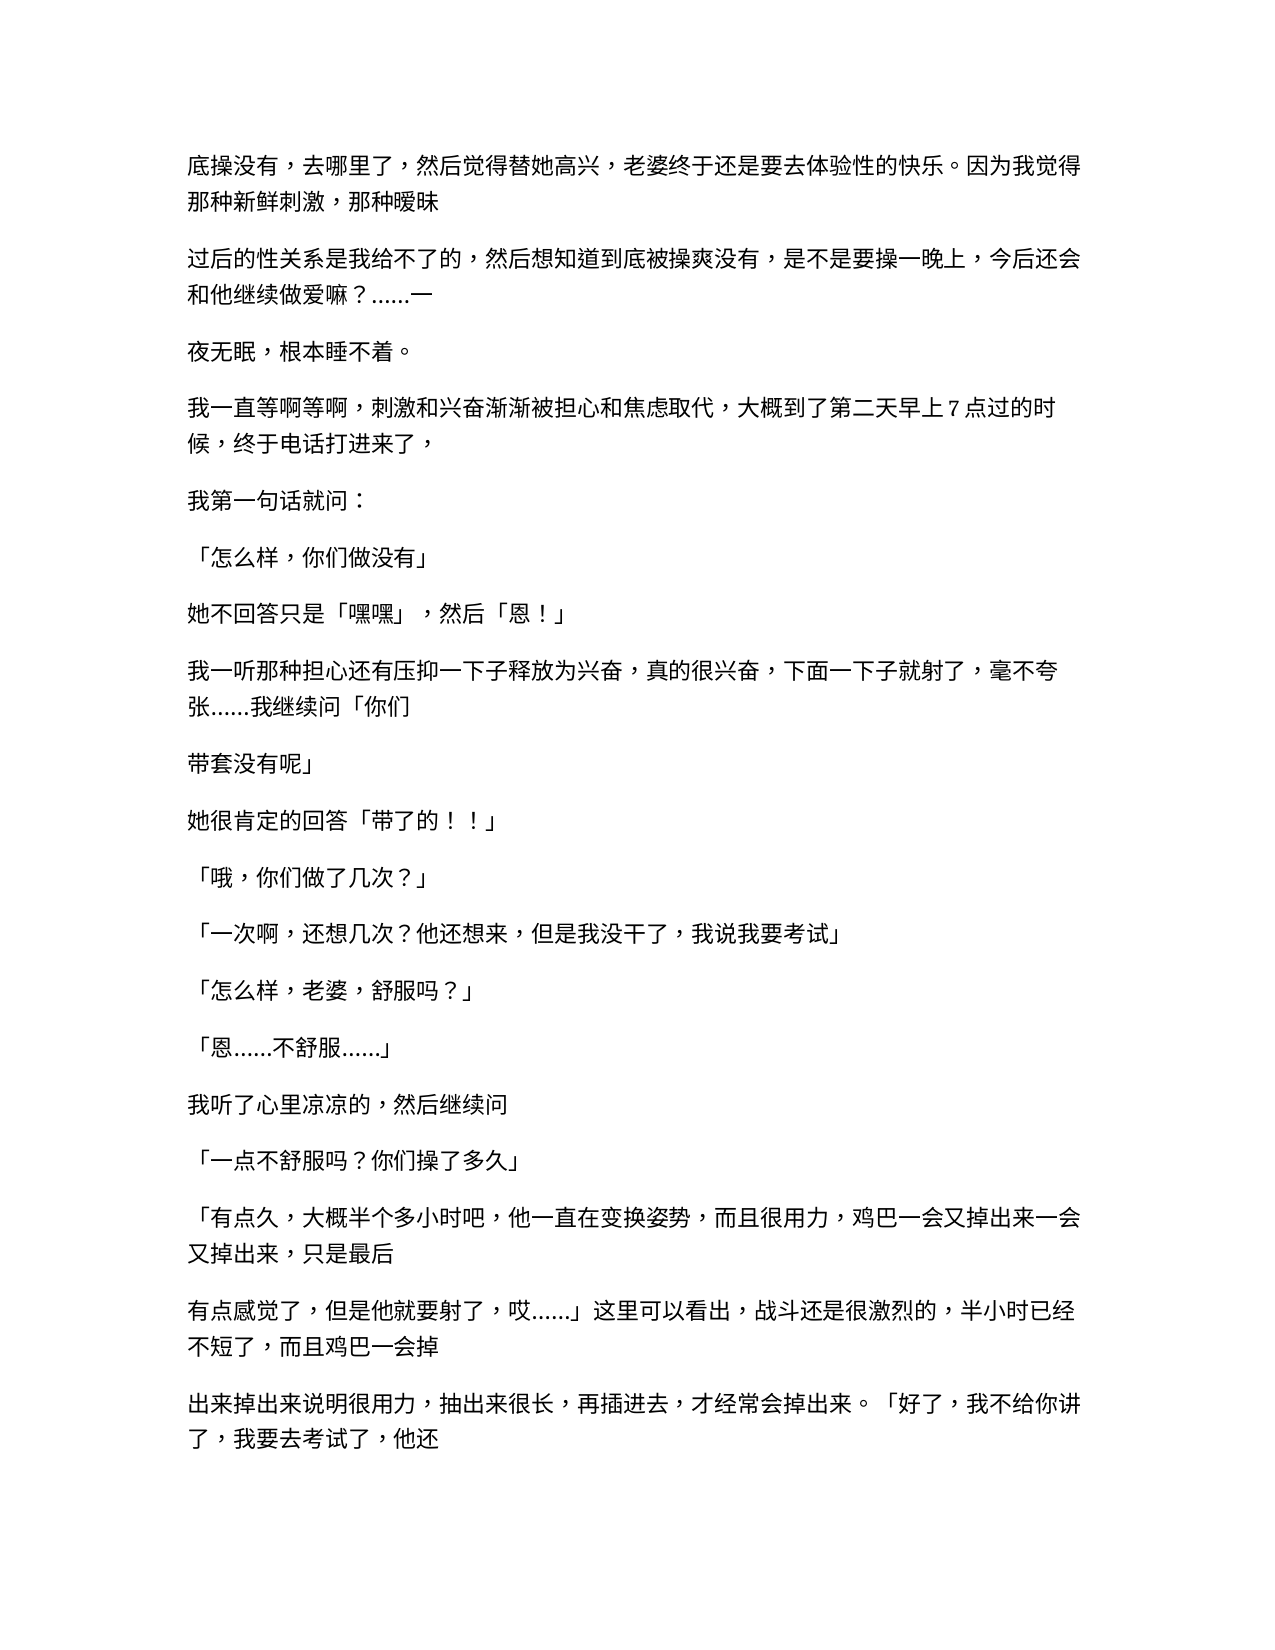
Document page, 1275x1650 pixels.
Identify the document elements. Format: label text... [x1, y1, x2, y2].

text 「恩……不舒服……」 [187, 1032, 1087, 1063]
text 她很肯定的回答「带了的！！」 [187, 805, 1087, 836]
text 「怎么样，老婆，舒服吗？」 [187, 975, 1087, 1006]
text 「哦，你们做了几次？」 [187, 861, 1087, 893]
text 夜无眠，根本睡不着。 [187, 335, 1087, 367]
text 「一次啊，还想几次？他还想来，但是我没干了，我说我要考试」 [187, 918, 1087, 949]
text 「一点不舒服吗？你们操了多久」 [187, 1145, 1087, 1177]
text 出来掉出来说明很用力，抽出来很长，再插进去，才经常会掉出来。「好了，我不给你讲了，我要去考试了，他还 [187, 1387, 1087, 1455]
text 带套没有呢」 [187, 748, 1087, 779]
text 我一听那种担心还有压抑一下子释放为兴奋，真的很兴奋，下面一下子就射了，毫不夸张……我继续问「你们 [187, 655, 1087, 722]
text 「怎么样，你们做没有」 [187, 542, 1087, 573]
text 「有点久，大概半个多小时吧，他一直在变换姿势，而且很用力，鸡巴一会又掉出来一会又掉出来，只是最后 [187, 1202, 1087, 1269]
text 我一直等啊等啊，刺激和兴奋渐渐被担心和焦虑取代，大概到了第二天早上7 点过的时候，终于电话打进来了， [187, 392, 1087, 459]
text 过后的性关系是我给不了的，然后想知道到底被操爽没有，是不是要操一晚上，今后还会和他继续做爱嘛？……一 [187, 243, 1087, 310]
text 我第一句话就问： [187, 485, 1087, 516]
text 我听了心里凉凉的，然后继续问 [187, 1088, 1087, 1120]
text 底操没有，去哪里了，然后觉得替她高兴，老婆终于还是要去体验性的快乐。因为我觉得那种新鲜刺激，那种暧昧 [187, 150, 1087, 217]
text 有点感觉了，但是他就要射了，哎……」这里可以看出，战斗还是很激烈的，半小时已经不短了，而且鸡巴一会掉 [187, 1295, 1087, 1362]
text 她不回答只是「嘿嘿」，然后「恩！」 [187, 598, 1087, 630]
